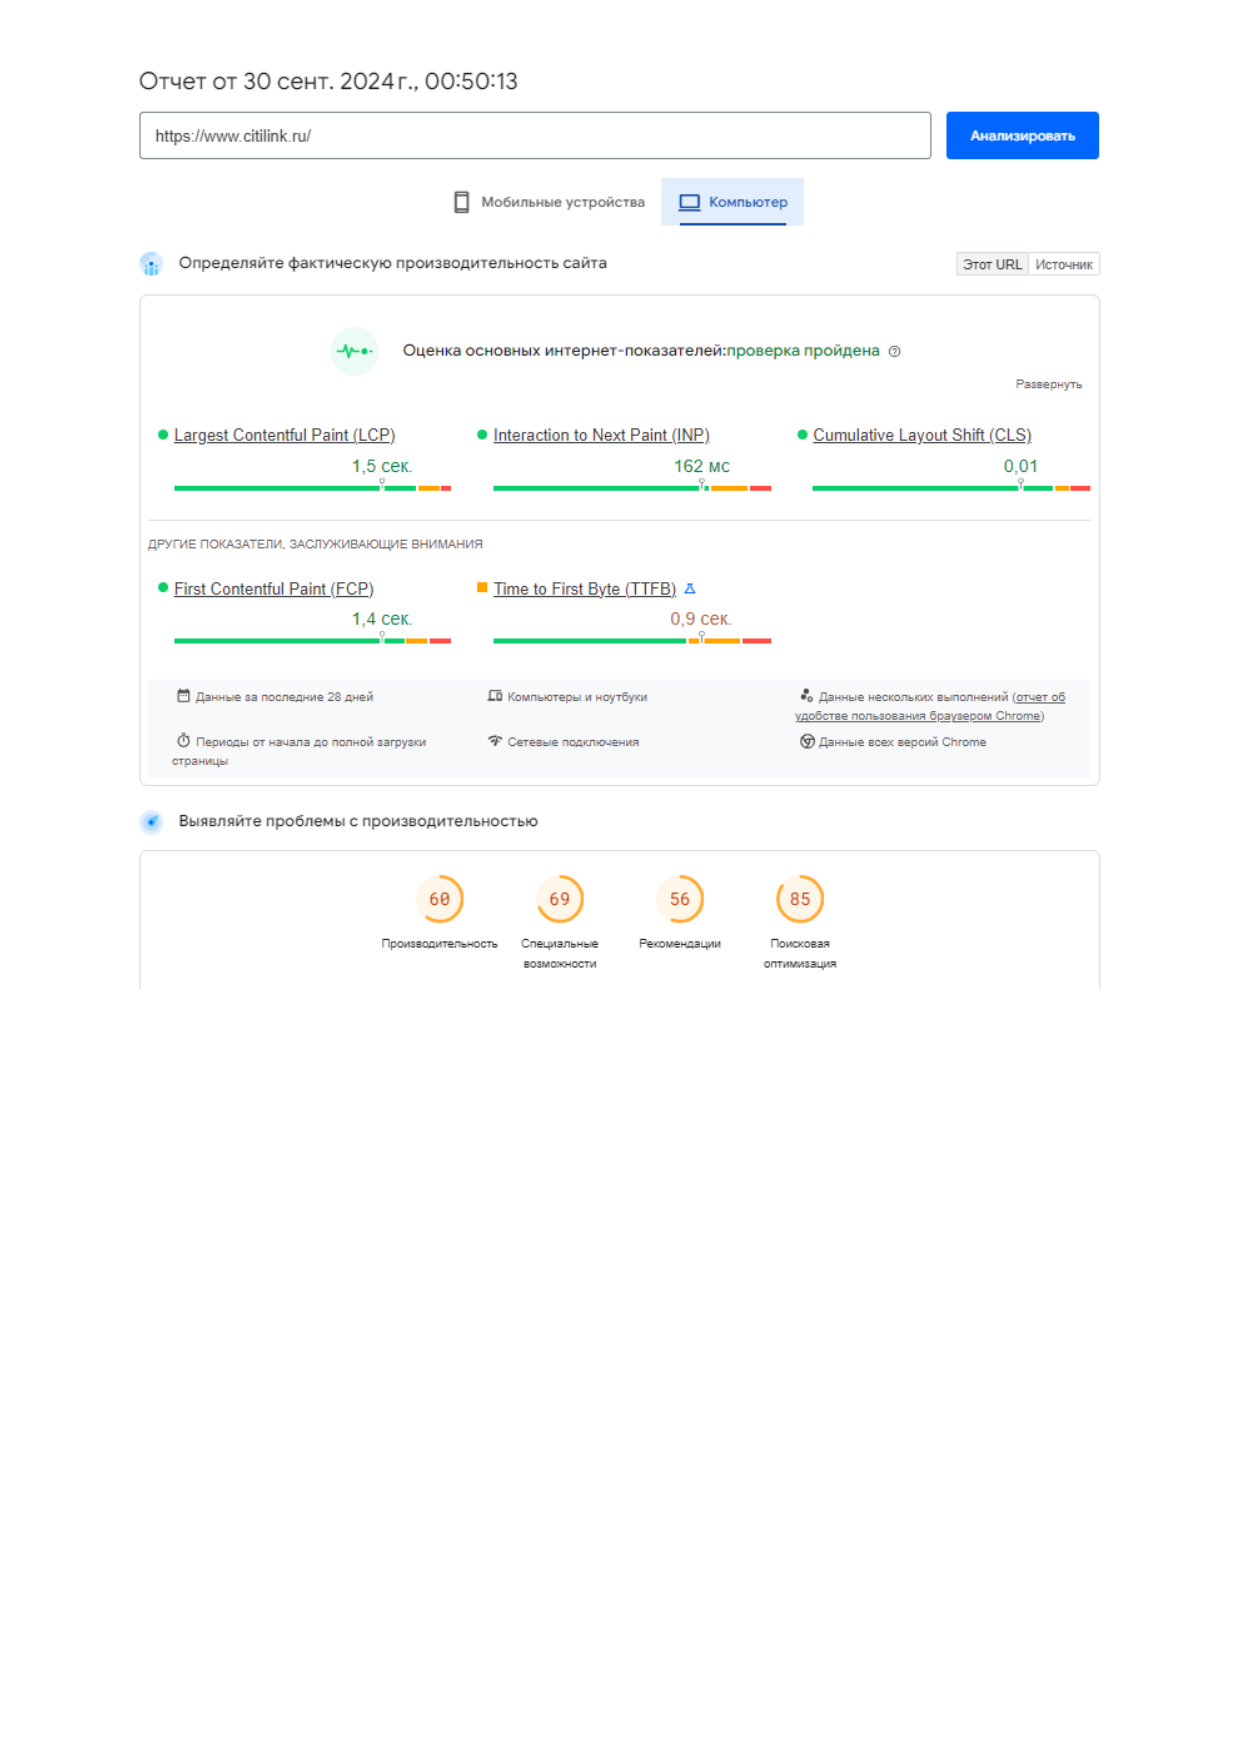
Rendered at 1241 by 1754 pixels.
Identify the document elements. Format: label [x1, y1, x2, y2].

picture [132, 59, 1108, 989]
